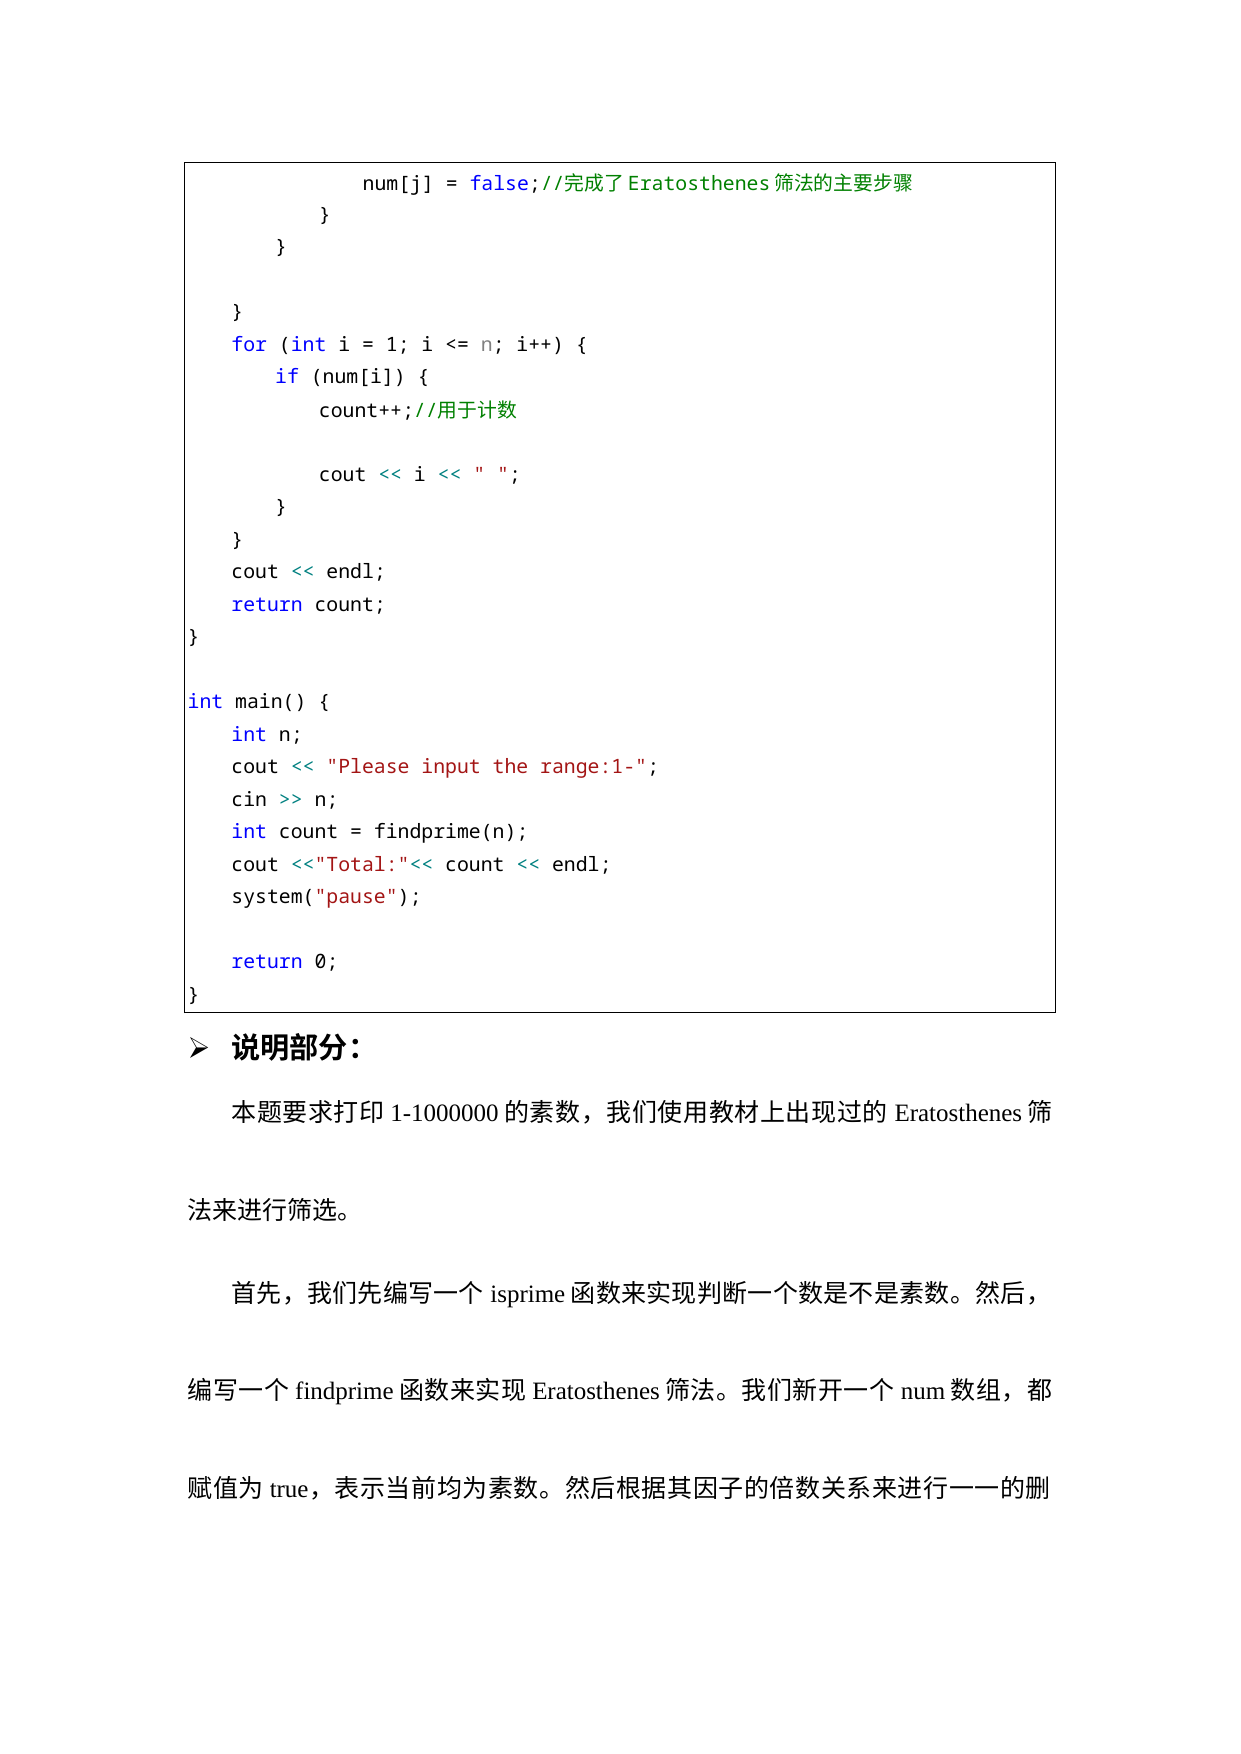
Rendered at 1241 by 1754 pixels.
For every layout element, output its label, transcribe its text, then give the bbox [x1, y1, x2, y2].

text int n; [187, 718, 1053, 750]
text system("pause"); [187, 880, 1053, 913]
text } [185, 974, 1055, 1012]
text if (num[i]) { [187, 360, 1053, 393]
text cout <<"Total:"<< count << endl; [187, 848, 1053, 880]
text cout << i << " "; [187, 458, 1053, 490]
text } [187, 295, 1053, 328]
text int count = findprime(n); [187, 815, 1053, 848]
text 本题要求打印1-1000000的素数，我们使用教材上出现过的Eratosthenes筛法来进行筛选。 [187, 1078, 1053, 1241]
text return count; [187, 588, 1053, 620]
text } [187, 198, 1053, 230]
text cin >> n; [187, 783, 1053, 815]
text } [187, 620, 1053, 653]
text } [187, 490, 1053, 523]
text num[j] = false;//完成了Eratosthenes筛法的主要步骤 [185, 163, 1055, 198]
text count++;//用于计数 [187, 393, 1053, 425]
text for (int i = 1; i <= n; i++) { [187, 328, 1053, 360]
text cout << "Please input the range:1-"; [187, 750, 1053, 783]
text } [187, 523, 1053, 555]
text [187, 1259, 1053, 1519]
text int main() { [187, 685, 1053, 718]
list 说明部分： [187, 1013, 1053, 1078]
text return 0; [187, 945, 1053, 974]
text cout << endl; [187, 555, 1053, 588]
text } [187, 230, 1053, 263]
